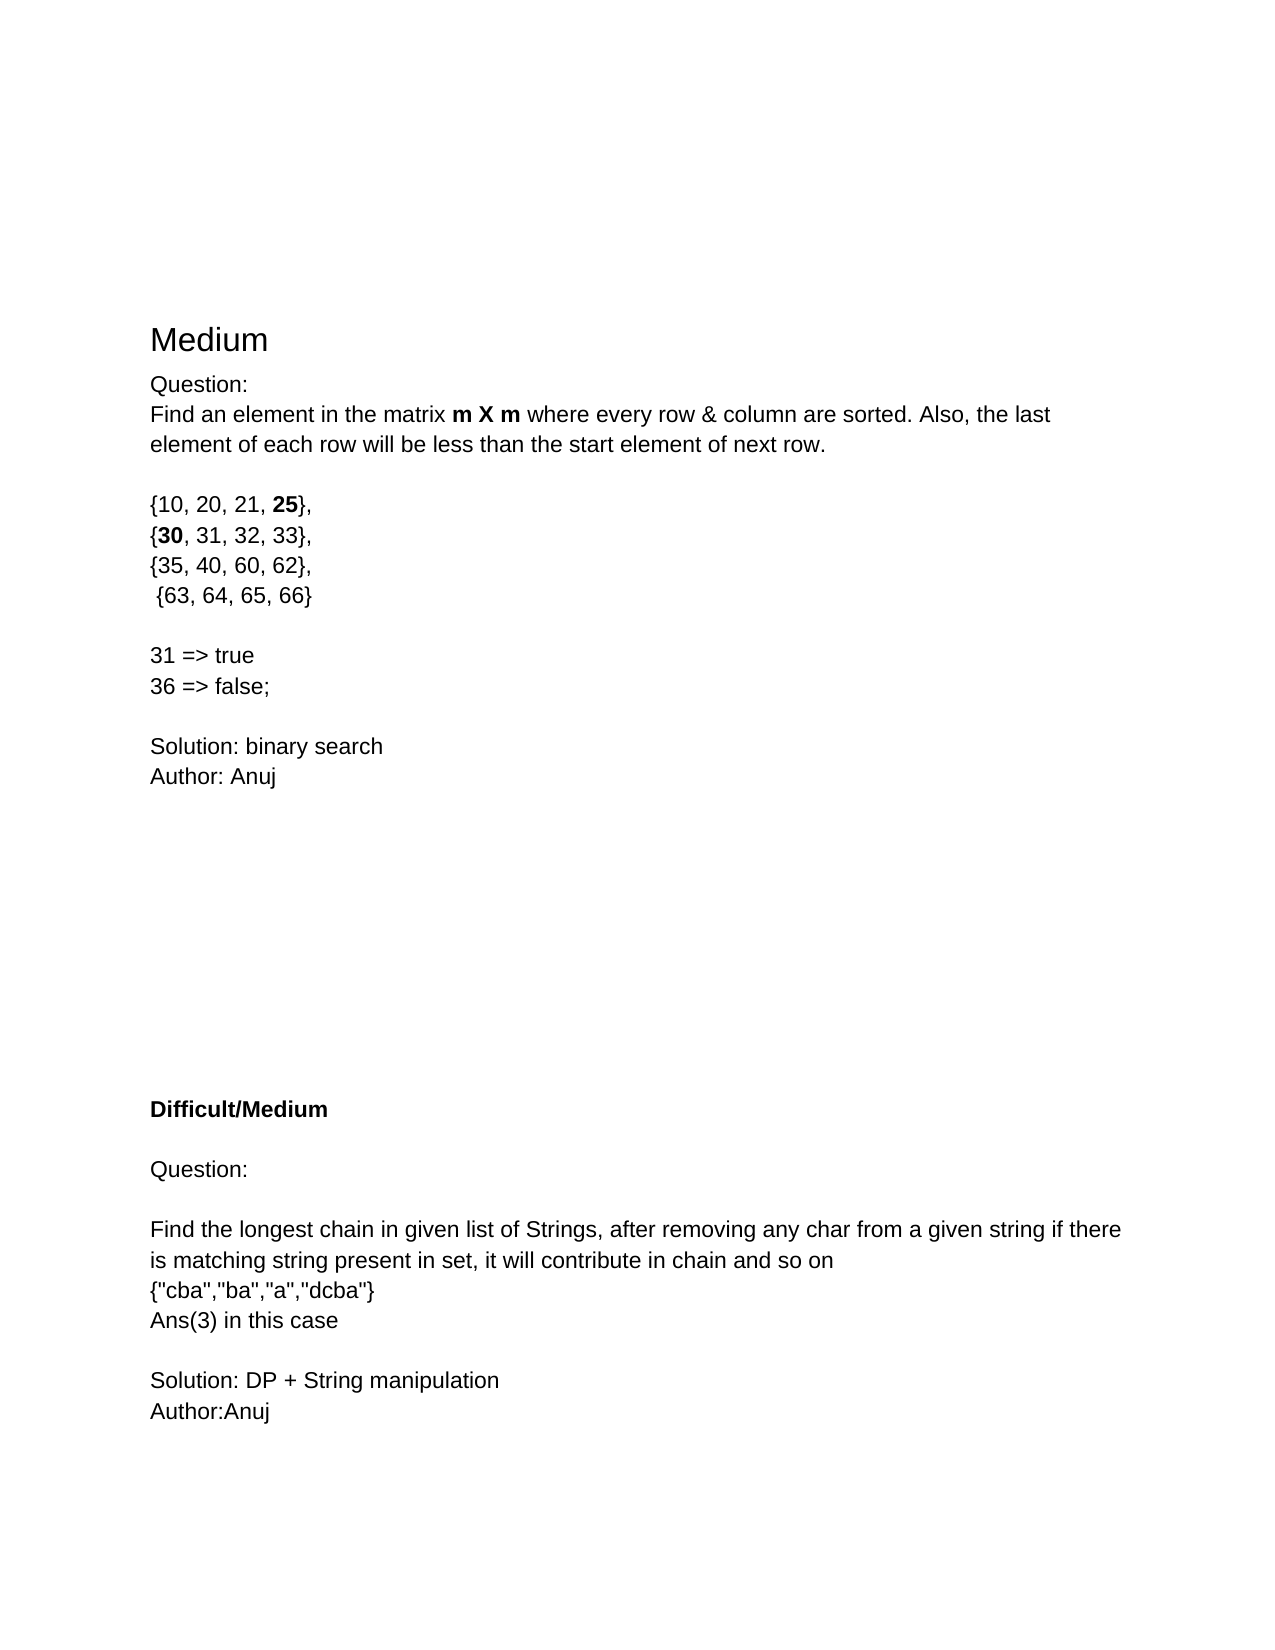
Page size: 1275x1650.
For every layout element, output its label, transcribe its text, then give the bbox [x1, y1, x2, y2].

text Solution: DP + String manipulation [150, 1337, 1125, 1394]
text 31 => true [150, 642, 1125, 669]
text Find an element in the matrix m X m where every row & column are sorted. Also, the last element of each row will be less than the start element of next row. [150, 401, 1125, 457]
text Find the longest chain in given list of Strings, after removing any char from a given string if there is matching string present in set, it will contribute in chain and so on {"cba","ba","a","dcba"} [150, 1216, 1125, 1303]
text Ans(3) in this case [150, 1307, 1125, 1333]
text {10, 20, 21, 25}, [150, 491, 1125, 518]
text {30, 31, 32, 33}, [150, 522, 1125, 548]
text Author:Anuj [150, 1398, 1125, 1424]
text Difficult/Medium [150, 1096, 1125, 1122]
subtitle Medium [150, 319, 1125, 358]
text Question: [150, 1156, 1125, 1182]
text 36 => false; [150, 673, 1125, 699]
text {35, 40, 60, 62}, [150, 552, 1125, 578]
text Question: [150, 371, 1125, 397]
text {63, 64, 65, 66} [150, 582, 1125, 608]
text Solution: binary search Author: Anuj [150, 733, 1125, 789]
